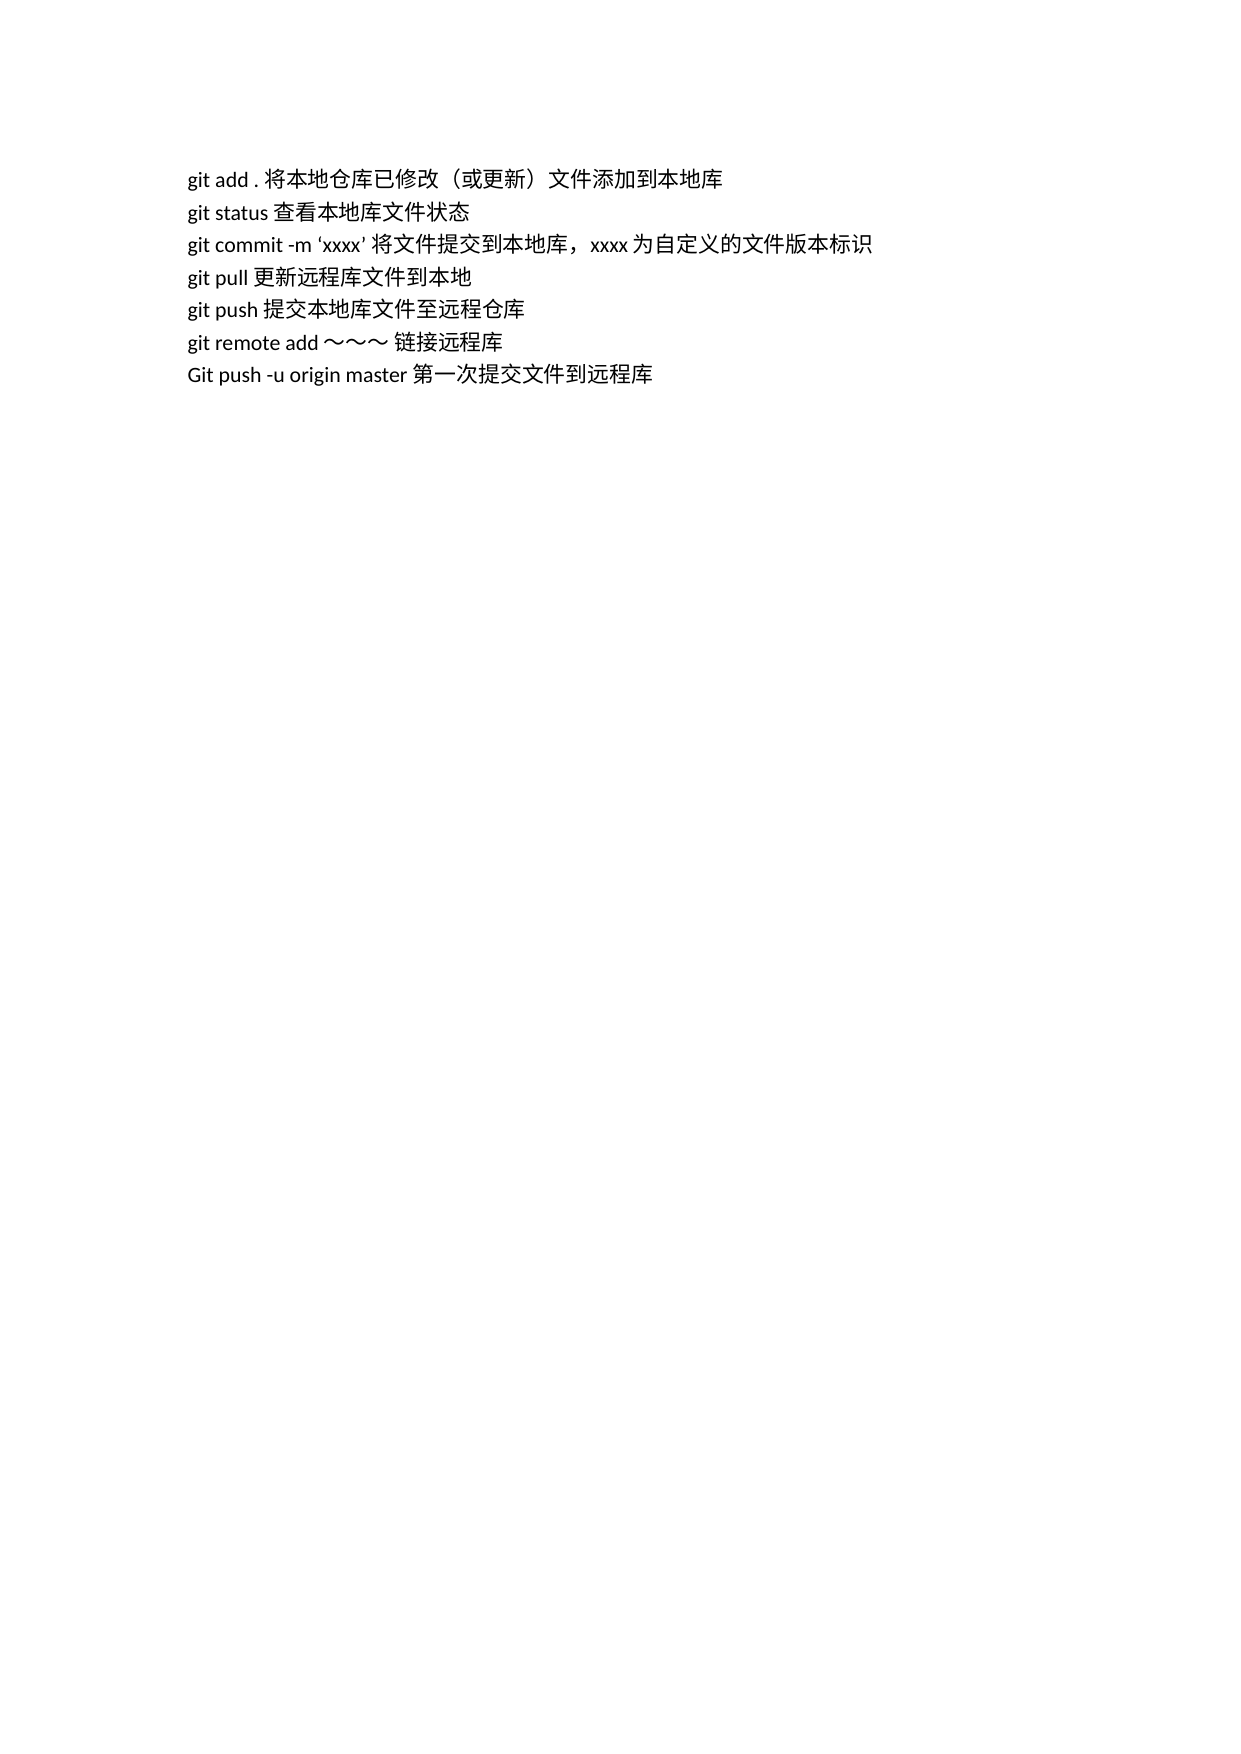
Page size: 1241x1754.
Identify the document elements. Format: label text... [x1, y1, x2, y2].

text git pull 更新远程库文件到本地 [187, 259, 1053, 292]
text Git push -u origin master 第一次提交文件到远程库 [187, 357, 1053, 389]
text git status 查看本地库文件状态 [187, 194, 1053, 227]
text git commit -m ‘xxxx’ 将文件提交到本地库，xxxx为自定义的文件版本标识 [187, 227, 1053, 259]
text git remote add ～～～ 链接远程库 [187, 324, 1053, 357]
text git add . 将本地仓库已修改（或更新）文件添加到本地库 [187, 162, 1053, 194]
text git push 提交本地库文件至远程仓库 [187, 292, 1053, 324]
